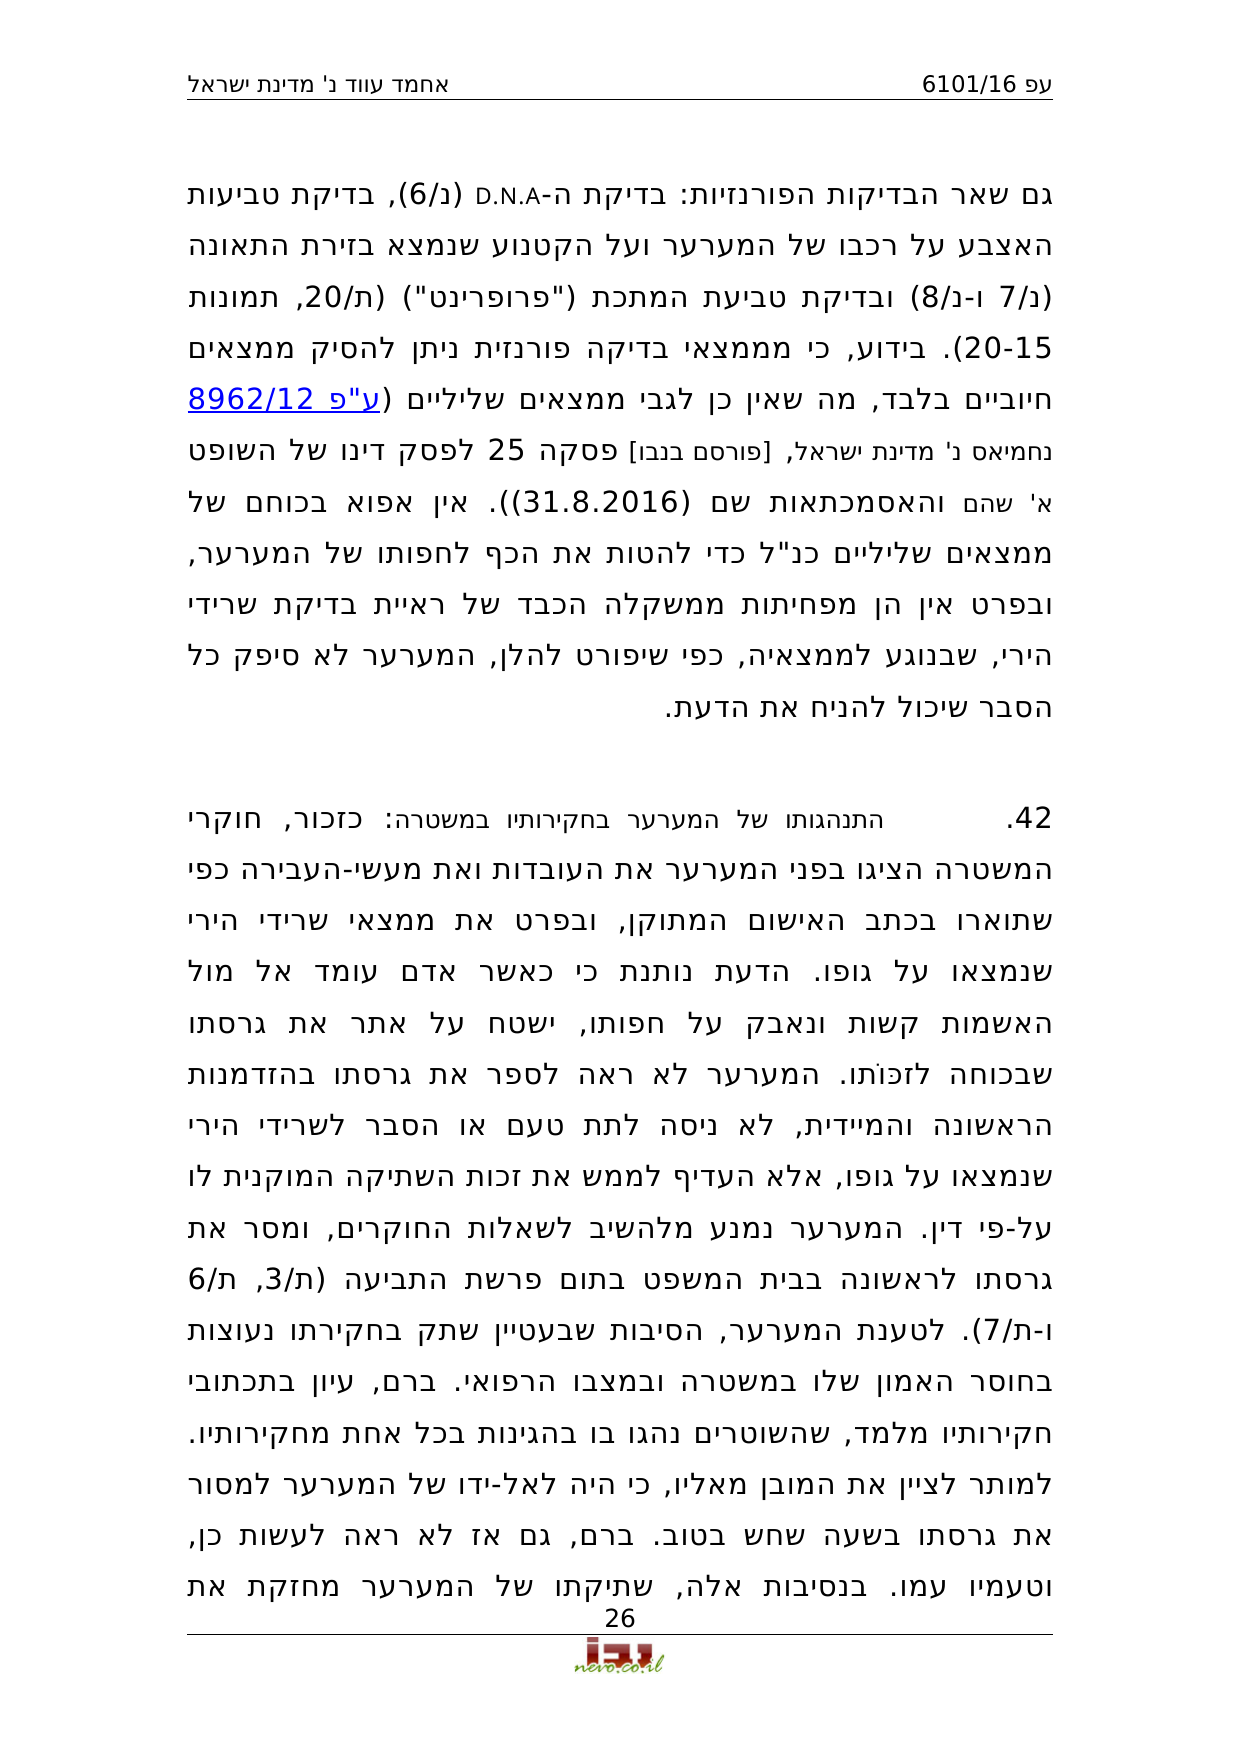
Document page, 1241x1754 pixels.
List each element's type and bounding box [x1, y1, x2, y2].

picture [574, 1637, 666, 1674]
text [187, 801, 1053, 1604]
text [187, 177, 1053, 724]
